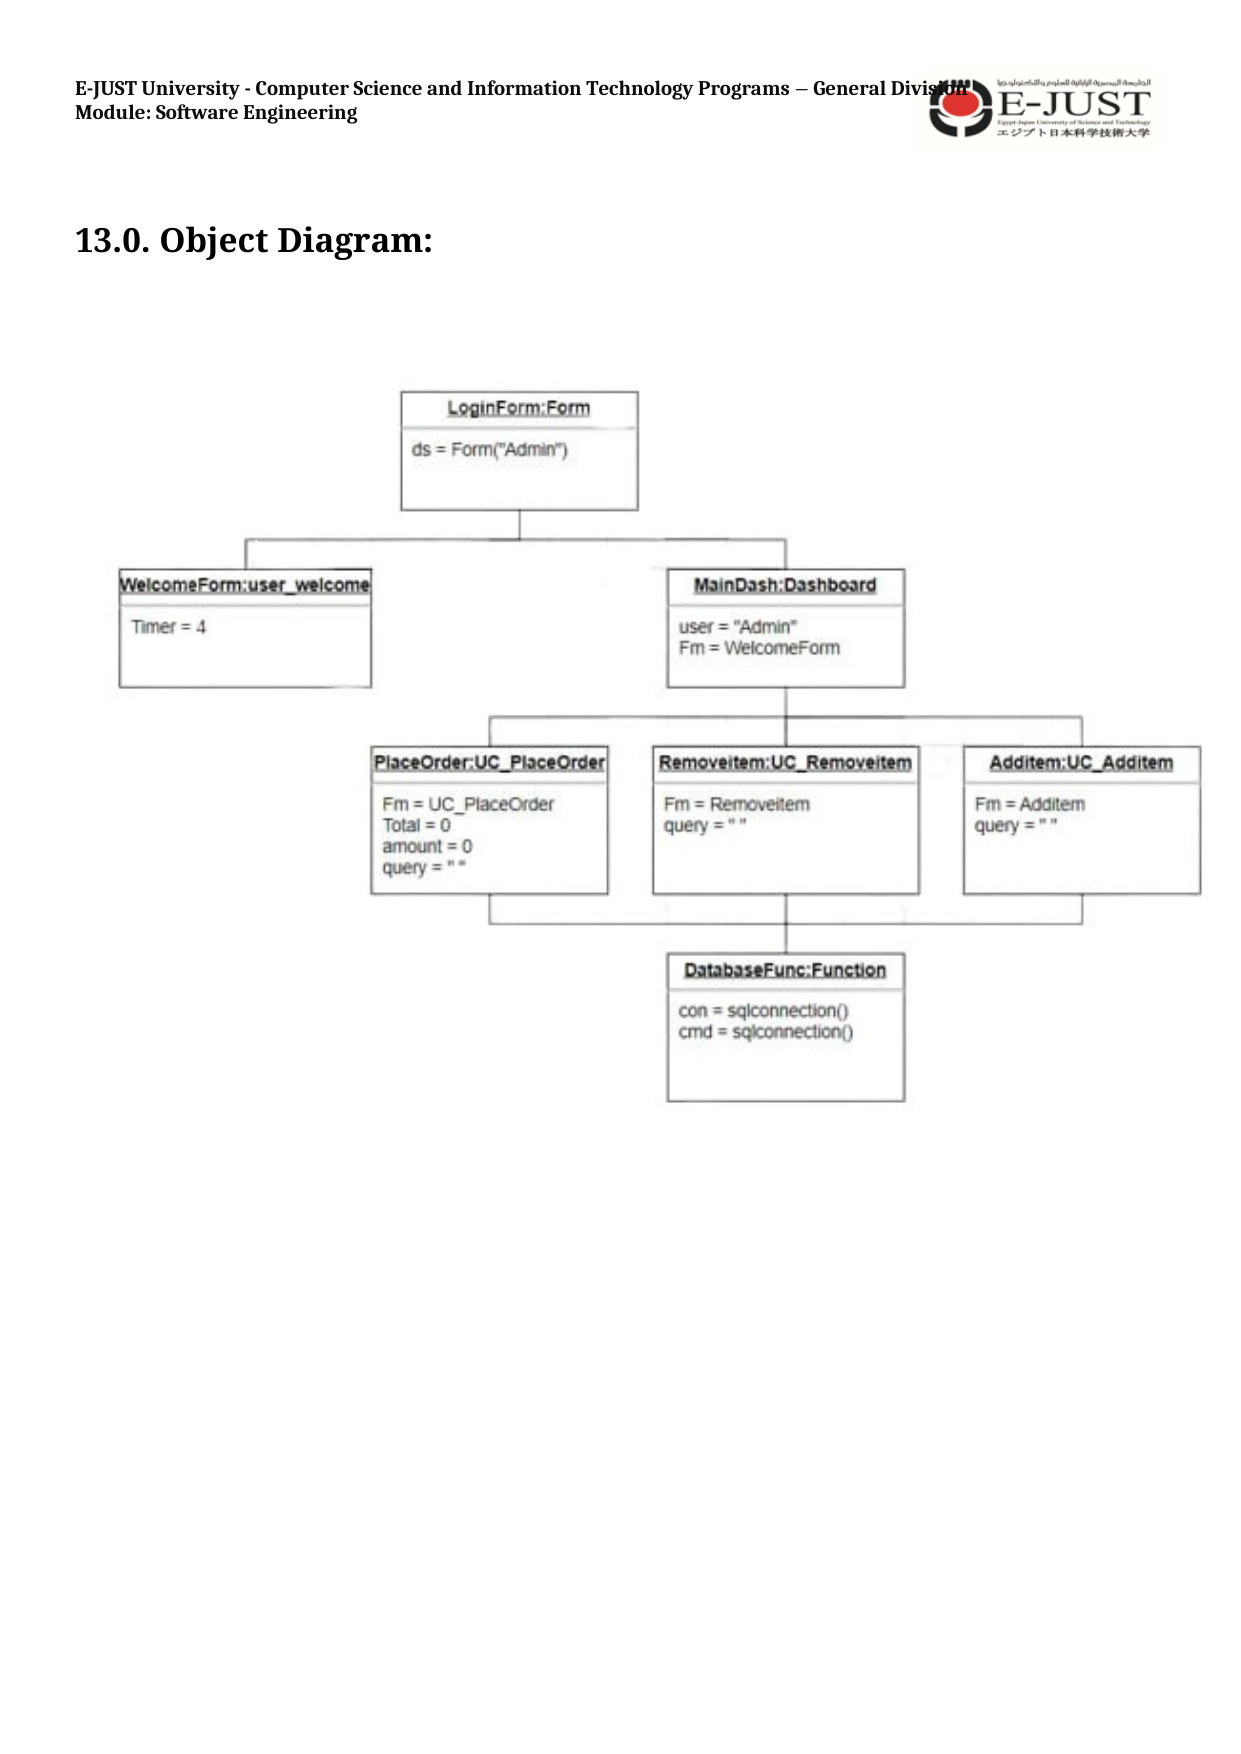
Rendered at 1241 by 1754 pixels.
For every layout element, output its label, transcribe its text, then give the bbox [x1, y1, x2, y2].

text 13.0. Object Diagram: [75, 217, 1165, 262]
picture [913, 69, 1166, 151]
picture [75, 363, 1241, 1141]
